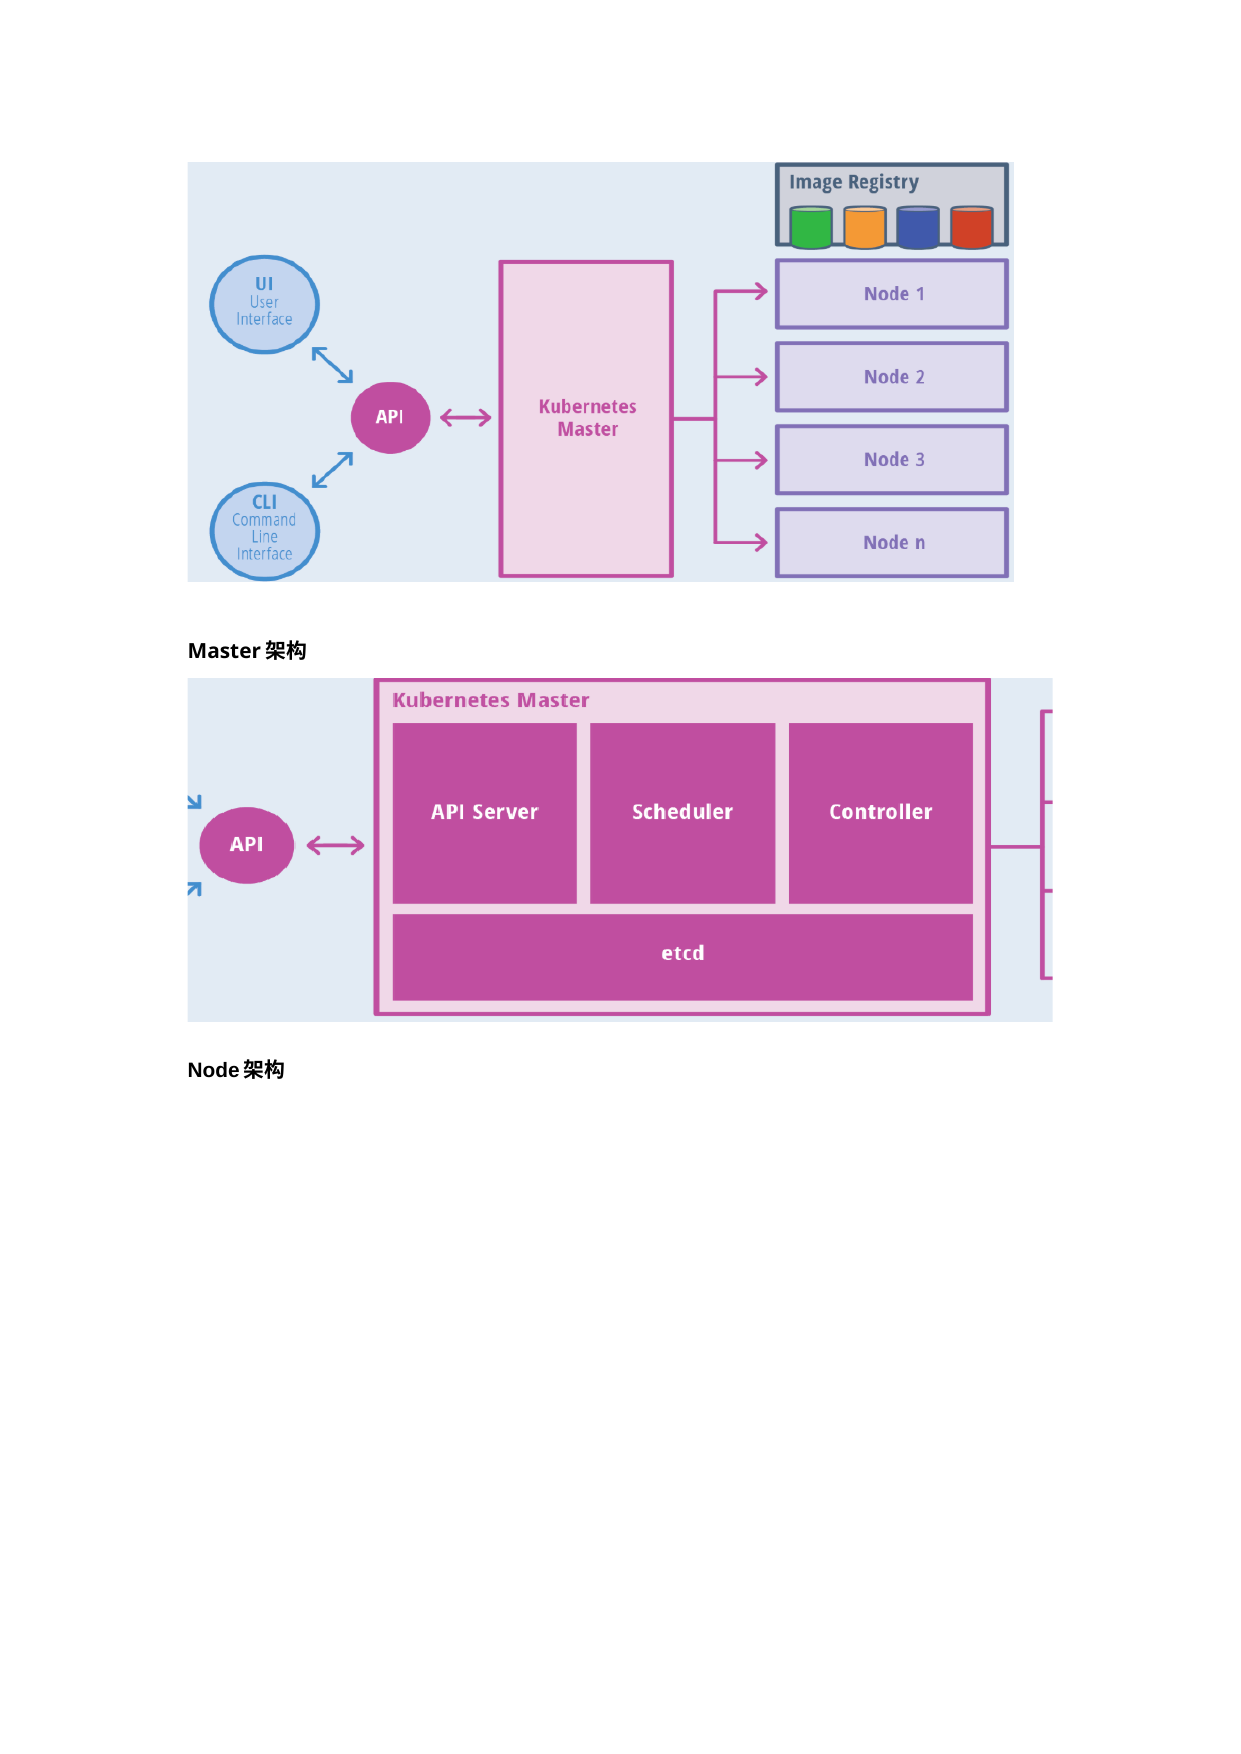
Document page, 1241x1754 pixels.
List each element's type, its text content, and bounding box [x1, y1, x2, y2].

subtitle Node架构 [187, 1052, 1053, 1084]
picture [187, 162, 1014, 582]
subtitle Master架构 [187, 633, 1053, 666]
picture [187, 678, 1053, 1022]
